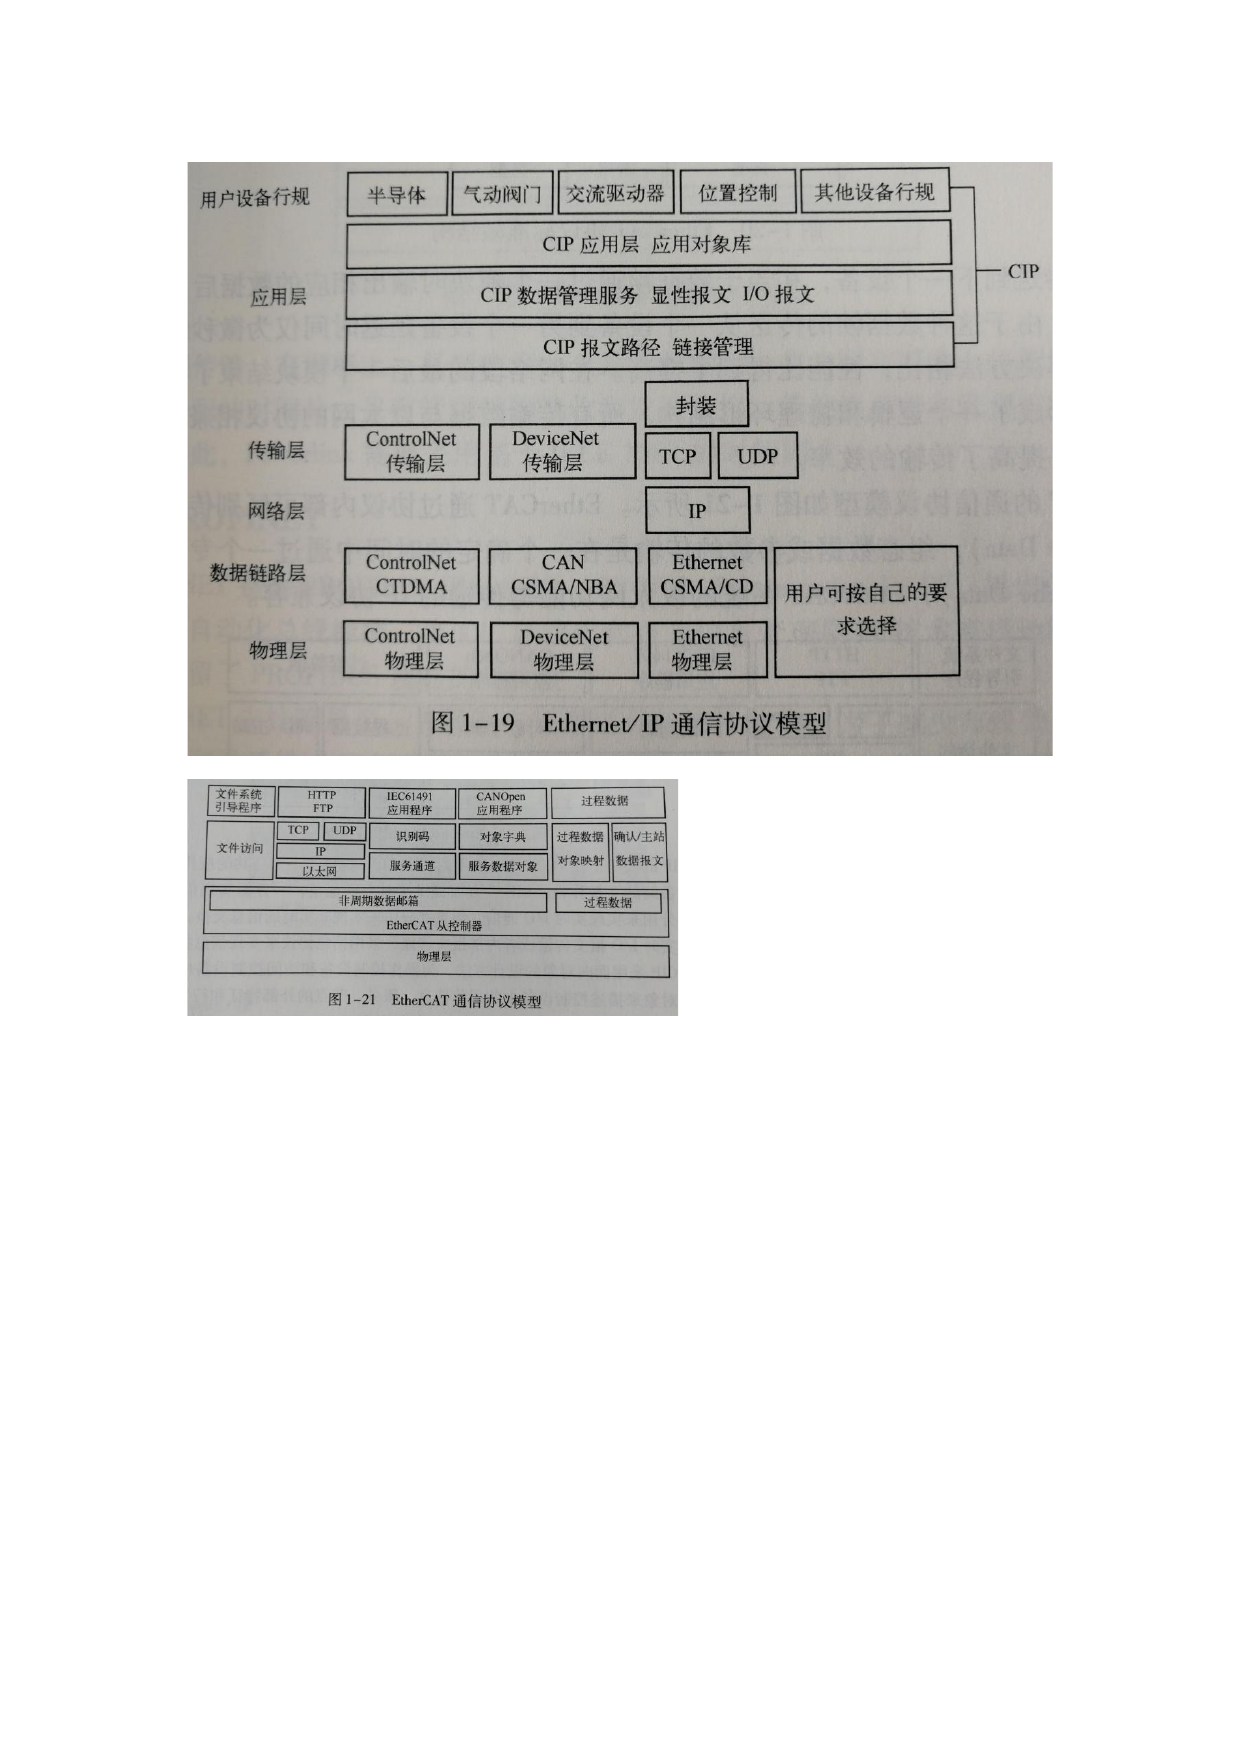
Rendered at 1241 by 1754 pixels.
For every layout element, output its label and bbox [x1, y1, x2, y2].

picture [187, 779, 679, 1016]
picture [187, 162, 1053, 756]
